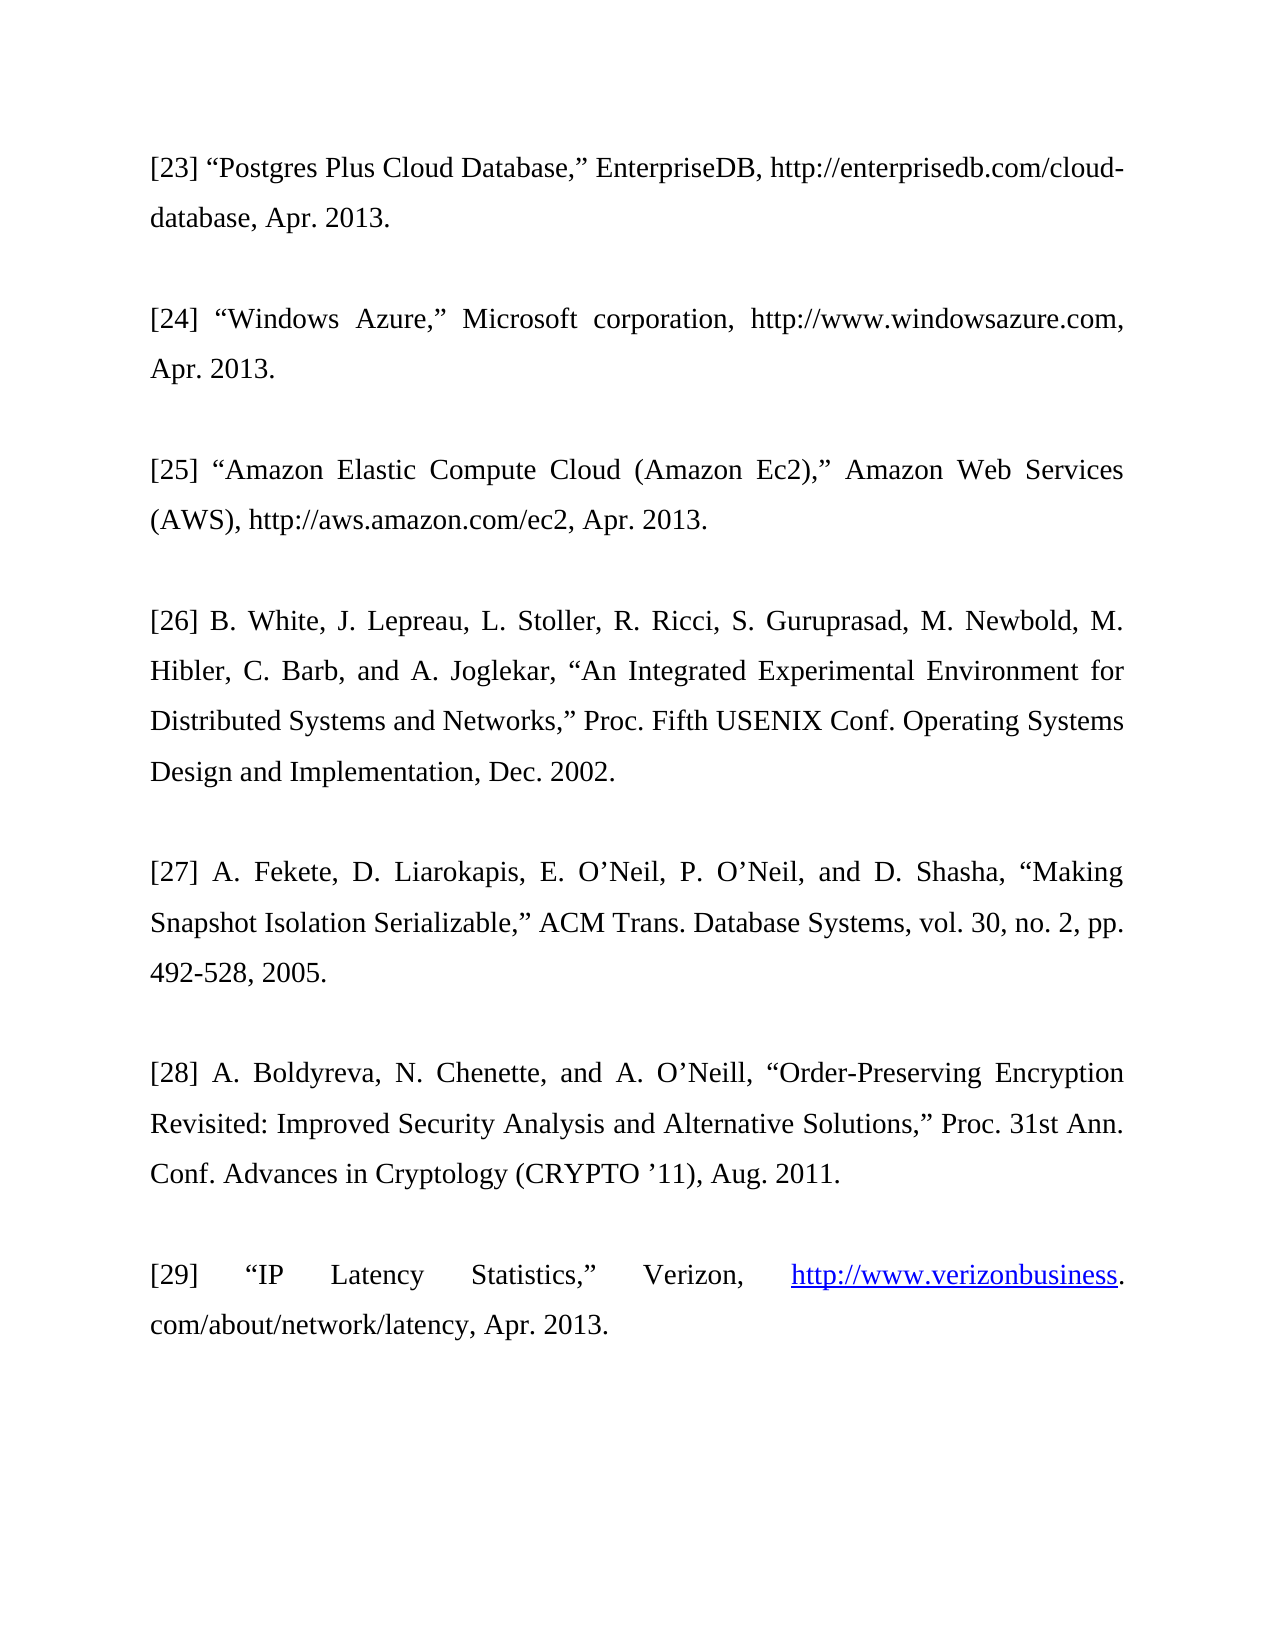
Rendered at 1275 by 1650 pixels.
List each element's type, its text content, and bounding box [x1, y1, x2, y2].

text [28] A. Boldyreva, N. Chenette, and A. O’Neill, “Order-Preserving Encryption Revisited: Improved Security Analysis and Alternative Solutions,” Proc. 31st Ann. Conf. Advances in Cryptology (CRYPTO ’11), Aug. 2011. [150, 1056, 1125, 1190]
text [25] “Amazon Elastic Compute Cloud (Amazon Ec2),” Amazon Web Services (AWS), http://aws.amazon.com/ec2, Apr. 2013. [150, 452, 1125, 536]
text [29] “IP Latency Statistics,” Verizon, http://www.verizonbusiness. com/about/network/latency, Apr. 2013. [150, 1257, 1125, 1341]
text [23] “Postgres Plus Cloud Database,” EnterpriseDB, http://enterprisedb.com/cloud-database, Apr. 2013. [150, 150, 1125, 234]
text [26] B. White, J. Lepreau, L. Stoller, R. Ricci, S. Guruprasad, M. Newbold, M. Hibler, C. Barb, and A. Joglekar, “An Integrated Experimental Environment for Distributed Systems and Networks,” Proc. Fifth USENIX Conf. Operating Systems Design and Implementation, Dec. 2002. [150, 603, 1125, 787]
text [24] “Windows Azure,” Microsoft corporation, http://www.windowsazure.com, Apr. 2013. [150, 301, 1125, 385]
text [27] A. Fekete, D. Liarokapis, E. O’Neil, P. O’Neil, and D. Shasha, “Making Snapshot Isolation Serializable,” ACM Trans. Database Systems, vol. 30, no. 2, pp. 492-528, 2005. [150, 854, 1125, 988]
